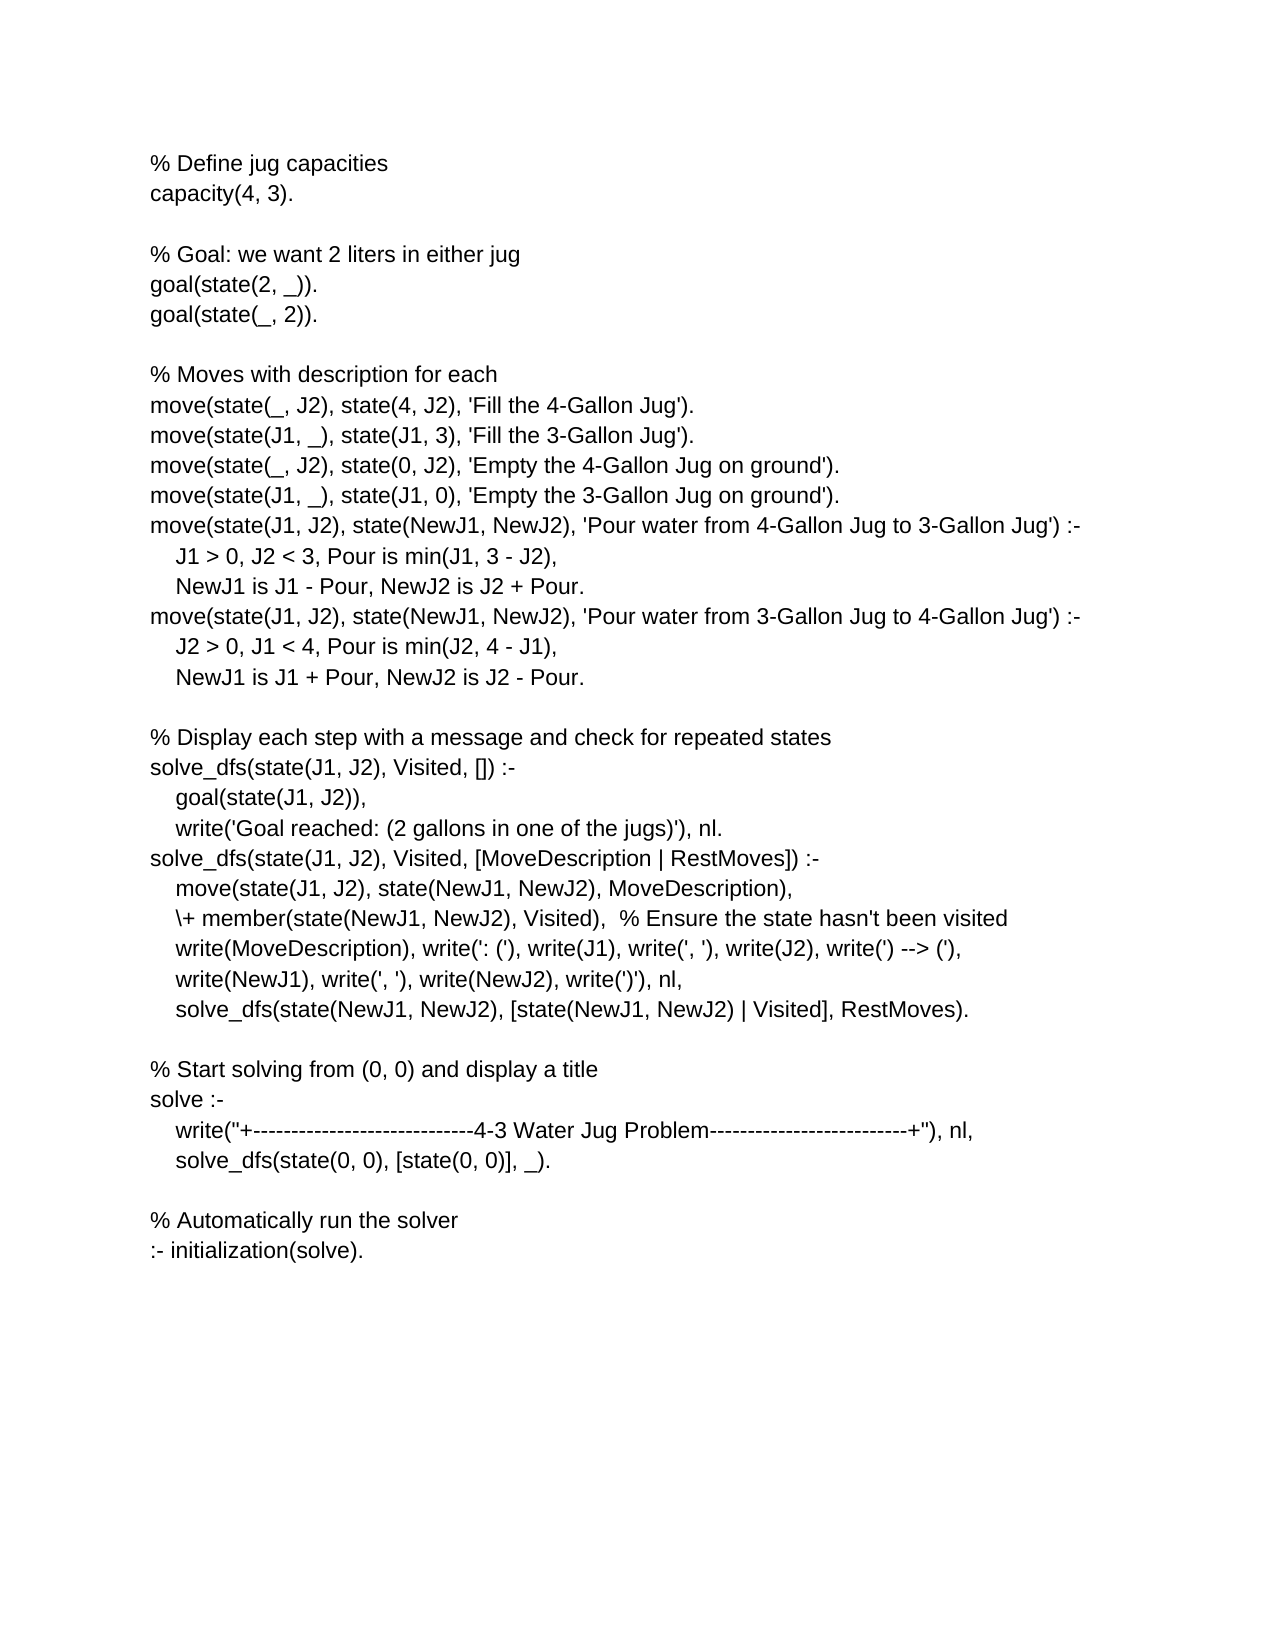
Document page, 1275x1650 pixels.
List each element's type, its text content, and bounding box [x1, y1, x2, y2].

text % Start solving from (0, 0) and display a title [150, 1056, 1125, 1083]
text goal(state(J1, J2)), [150, 784, 1125, 811]
text write('Goal reached: (2 gallons in one of the jugs)'), nl. [150, 814, 1125, 841]
text capacity(4, 3). [150, 180, 1125, 207]
text :- initialization(solve). [150, 1237, 1125, 1264]
text move(state(J1, _), state(J1, 3), 'Fill the 3-Gallon Jug'). [150, 422, 1125, 448]
text % Goal: we want 2 liters in either jug [150, 241, 1125, 267]
text goal(state(_, 2)). [150, 301, 1125, 327]
text move(state(J1, J2), state(NewJ1, NewJ2), 'Pour water from 3-Gallon Jug to 4-Gallon Jug') :- [150, 603, 1125, 629]
text % Display each step with a message and check for repeated states [150, 724, 1125, 750]
text move(state(_, J2), state(0, J2), 'Empty the 4-Gallon Jug on ground'). [150, 452, 1125, 478]
text J2 > 0, J1 < 4, Pour is min(J2, 4 - J1), [150, 633, 1125, 660]
text \+ member(state(NewJ1, NewJ2), Visited), % Ensure the state hasn't been visited [150, 905, 1125, 932]
text % Automatically run the solver [150, 1207, 1125, 1234]
text goal(state(2, _)). [150, 271, 1125, 297]
text % Define jug capacities [150, 150, 1125, 176]
text solve_dfs(state(NewJ1, NewJ2), [state(NewJ1, NewJ2) | Visited], RestMoves). [150, 996, 1125, 1022]
text move(state(J1, J2), state(NewJ1, NewJ2), 'Pour water from 4-Gallon Jug to 3-Gallon Jug') :- [150, 512, 1125, 539]
text NewJ1 is J1 - Pour, NewJ2 is J2 + Pour. [150, 573, 1125, 599]
text solve :- [150, 1086, 1125, 1113]
text solve_dfs(state(J1, J2), Visited, []) :- [150, 754, 1125, 781]
text % Moves with description for each [150, 361, 1125, 388]
text move(state(J1, _), state(J1, 0), 'Empty the 3-Gallon Jug on ground'). [150, 482, 1125, 509]
text write("+-----------------------------4-3 Water Jug Problem--------------------------+"), nl, [150, 1117, 1125, 1143]
text solve_dfs(state(J1, J2), Visited, [MoveDescription | RestMoves]) :- [150, 845, 1125, 871]
text move(state(J1, J2), state(NewJ1, NewJ2), MoveDescription), [150, 875, 1125, 901]
text J1 > 0, J2 < 3, Pour is min(J1, 3 - J2), [150, 543, 1125, 569]
text solve_dfs(state(0, 0), [state(0, 0)], _). [150, 1147, 1125, 1173]
text NewJ1 is J1 + Pour, NewJ2 is J2 - Pour. [150, 663, 1125, 690]
text write(MoveDescription), write(': ('), write(J1), write(', '), write(J2), write(') --> ('), [150, 935, 1125, 962]
text move(state(_, J2), state(4, J2), 'Fill the 4-Gallon Jug'). [150, 392, 1125, 418]
text write(NewJ1), write(', '), write(NewJ2), write(')'), nl, [150, 966, 1125, 992]
